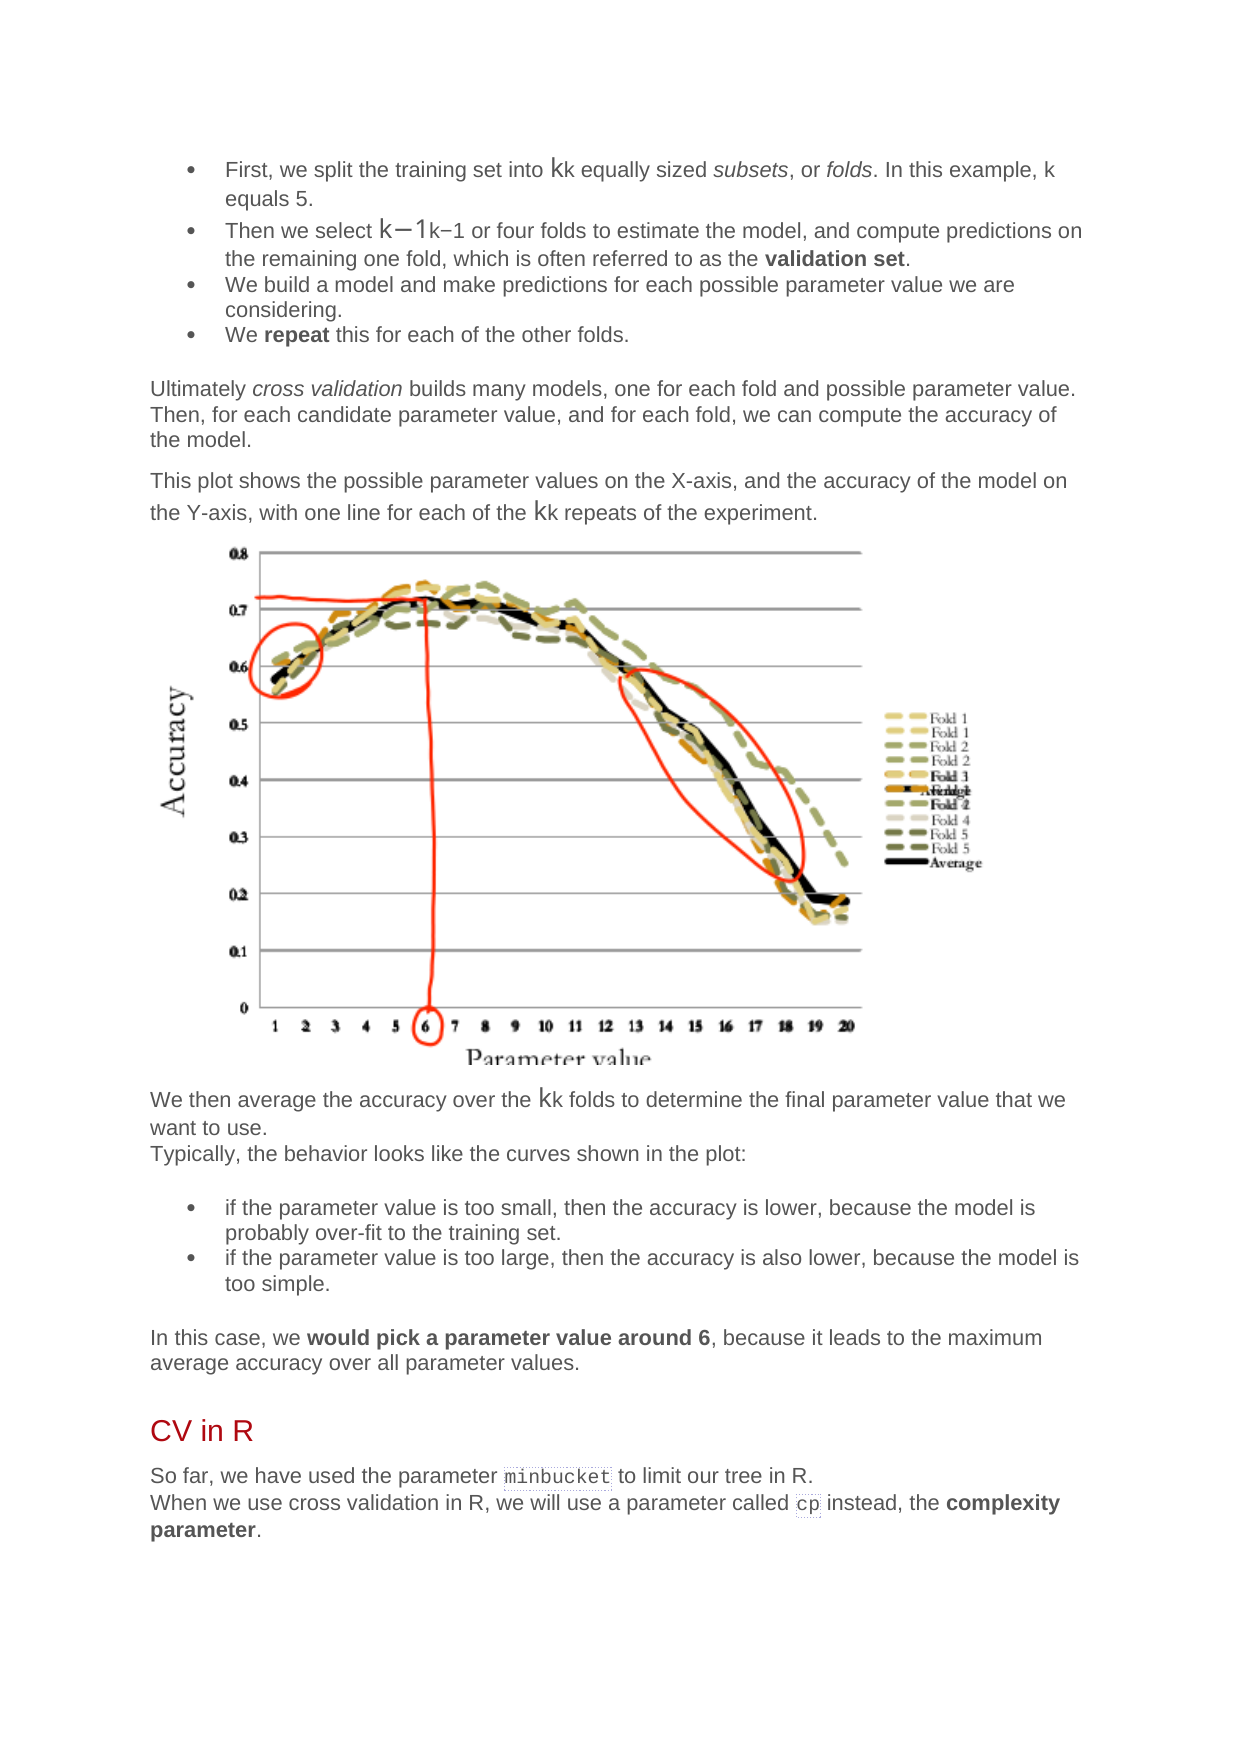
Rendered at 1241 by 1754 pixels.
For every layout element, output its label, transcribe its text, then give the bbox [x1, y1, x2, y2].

text In this case, we would pick a parameter value around 6, because it leads to the maximum average accuracy over all parameter values. [150, 1325, 1090, 1375]
picture [150, 528, 991, 1065]
text We then average the accuracy over the kk folds to determine the final parameter value that we want to use. [150, 1080, 1090, 1141]
list We build a model and make predictions for each possible parameter value we are considering. [187, 271, 1090, 322]
text Typically, the behavior looks like the curves shown in the plot: [150, 1141, 1090, 1166]
text Ultimately cross validation builds many models, one for each fold and possible parameter value. Then, for each candidate parameter value, and for each fold, we can compute the accuracy of the model. [150, 376, 1090, 452]
list First, we split the training set into kk equally sized subsets, or folds. In this example, k equals 5. [187, 150, 1090, 211]
text This plot shows the possible parameter values on the X-axis, and the accuracy of the model on the Y-axis, with one line for each of the kk repeats of the experiment. [150, 467, 1090, 528]
list Then we select k−1k−1 or four folds to estimate the model, and compute predictions on the remaining one fold, which is often referred to as the validation set. [187, 211, 1090, 271]
list if the parameter value is too small, then the accuracy is lower, because the model is probably over-fit to the training set. [187, 1195, 1090, 1245]
text So far, we have used the parameter minbucket to limit our tree in R. When we use cross validation in R, we will use a parameter called cp instead, the complexity parameter. [150, 1463, 1090, 1542]
text CV in R [150, 1413, 1090, 1448]
list We repeat this for each of the other folds. [187, 322, 1090, 347]
list if the parameter value is too large, then the accuracy is also lower, because the model is too simple. [187, 1245, 1090, 1296]
